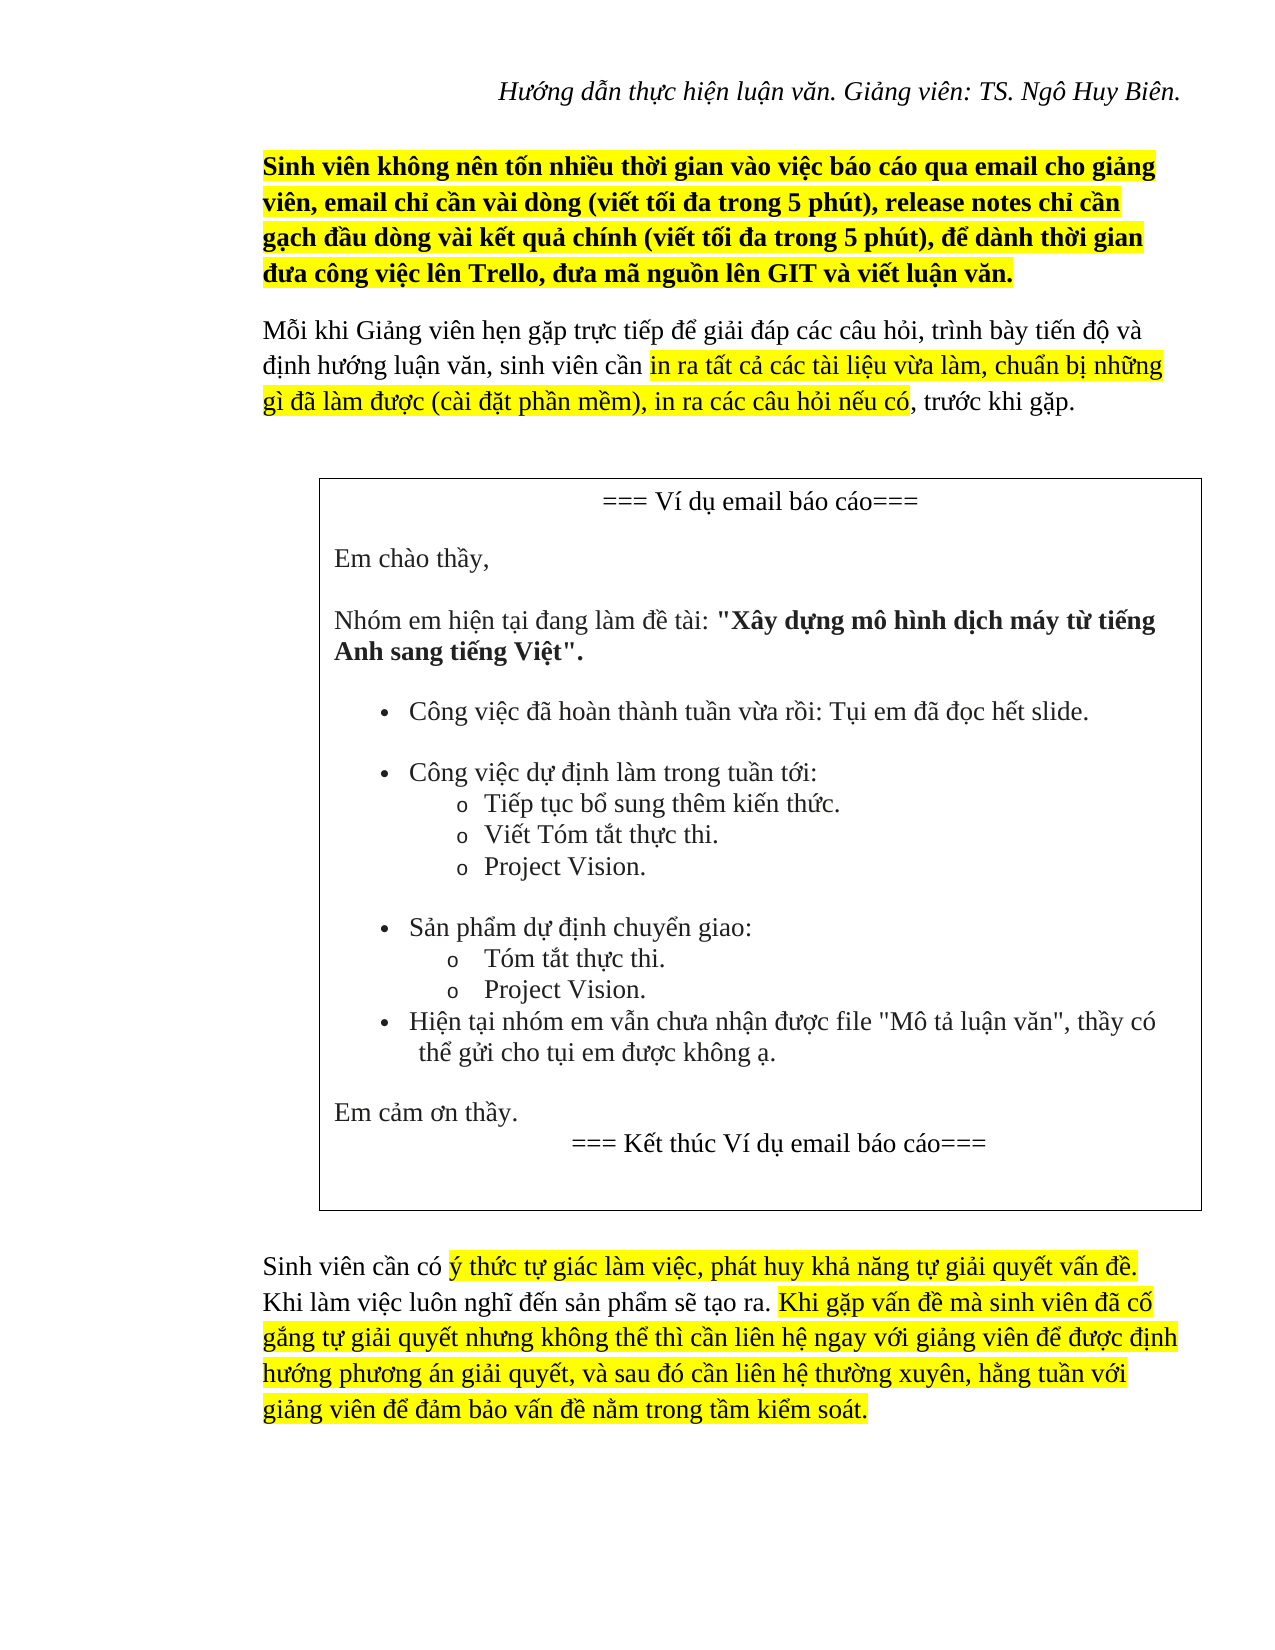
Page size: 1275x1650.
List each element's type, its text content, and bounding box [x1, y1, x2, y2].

text Sinh viên không nên tốn nhiều thời gian vào việc báo cáo qua email cho giảng viên, email chỉ cần vài dòng (viết tối đa trong 5 phút), release notes chỉ cần gạch đầu dòng vài kết quả chính (viết tối đa trong 5 phút), để dành thời gian đưa công việc lên Trello, đưa mã nguồn lên GIT và viết luận văn. [262, 150, 1181, 288]
text Mỗi khi Giảng viên hẹn gặp trực tiếp để giải đáp các câu hỏi, trình bày tiến độ và định hướng luận văn, sinh viên cần in ra tất cả các tài liệu vừa làm, chuẩn bị những gì đã làm được (cài đặt phần mềm), in ra các câu hỏi nếu có, trước khi gặp. [262, 314, 1181, 416]
list Sinh viên cần có ý thức tự giác làm việc, phát huy khả năng tự giải quyết vấn đề. Khi làm việc luôn nghĩ đến sản phẩm sẽ tạo ra. Khi gặp vấn đề mà sinh viên đã cố gắng tự giải quyết nhưng không thể thì cần liên hệ ngay với giảng viên để được định hướng phương án giải quyết, và sau đó cần liên hệ thường xuyên, hằng tuần với giảng viên để đảm bảo vấn đề nằm trong tầm kiểm soát. [262, 1250, 1181, 1424]
